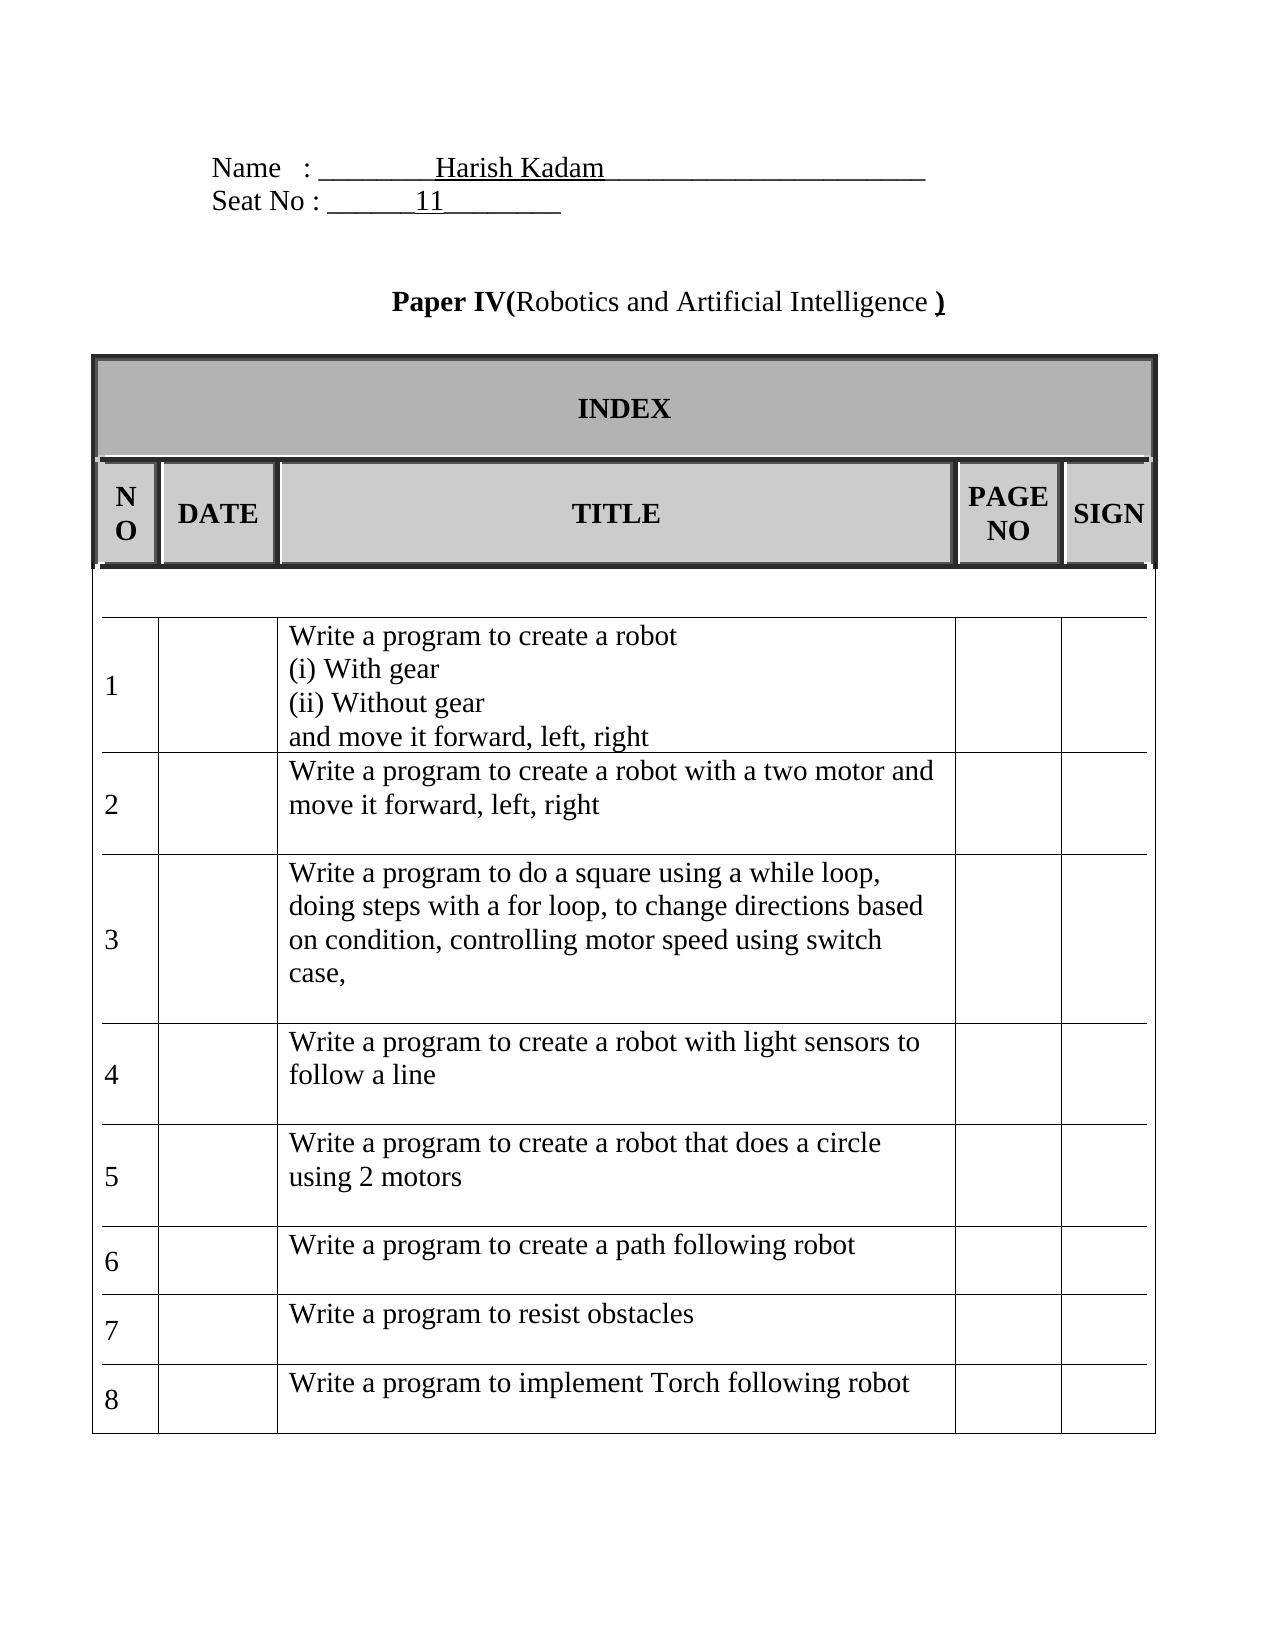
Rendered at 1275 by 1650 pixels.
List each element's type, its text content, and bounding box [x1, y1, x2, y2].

table_cell [1062, 1226, 1155, 1294]
table_cell Write a program to create a robot with light sensors to follow a line [278, 1024, 955, 1124]
table_cell [956, 1295, 1061, 1364]
table_cell [1062, 1023, 1155, 1124]
table_cell [159, 1125, 277, 1226]
table_header INDEX [98, 361, 1151, 455]
table_cell Write a program to do a square using a while loop, doing steps with a for loop, to change directions based on condition, controlling motor speed using switch case, [278, 855, 955, 1023]
table_cell [159, 1365, 277, 1433]
table_cell [1062, 854, 1155, 1023]
table_cell Write a program to resist obstacles [278, 1295, 955, 1364]
table_cell [159, 753, 277, 854]
table_cell 5 [93, 1124, 158, 1226]
table_cell 3 [93, 854, 158, 1023]
table_cell 6 [93, 1226, 158, 1294]
table_cell DATE [164, 464, 273, 562]
table_cell 4 [93, 1023, 158, 1124]
table_cell [956, 855, 1061, 1023]
table_cell [1062, 752, 1155, 854]
table_cell Write a program to create a robot with a two motor and move it forward, left, right [278, 753, 955, 854]
table_cell NO [95, 455, 154, 562]
table_cell SIGN [1067, 455, 1153, 562]
table_cell [159, 855, 277, 1023]
table_cell TITLE [282, 464, 950, 562]
table_cell Write a program to implement Torch following robot [278, 1365, 955, 1433]
table_cell 1 [93, 617, 158, 752]
table_cell 8 [93, 1364, 158, 1433]
table_cell [93, 562, 1155, 617]
table_cell 2 [93, 752, 158, 854]
table_cell Write a program to create a path following robot [278, 1227, 955, 1294]
table_cell [159, 618, 277, 752]
table_cell [956, 1125, 1061, 1226]
table_cell [956, 753, 1061, 854]
text Name : ________Harish Kadam______________________ Seat No : ______11________ [211, 150, 1125, 217]
table_cell [1062, 1364, 1155, 1433]
table_cell [956, 1024, 1061, 1124]
table_cell [956, 618, 1061, 752]
table_cell [159, 1024, 277, 1124]
table_cell [1062, 617, 1155, 752]
table_cell 7 [93, 1294, 158, 1364]
table_cell Write a program to create a robot (i) With gear (ii) Without gear and move it forward, left, right [278, 618, 955, 752]
table_cell [159, 1295, 277, 1364]
table_cell Write a program to create a robot that does a circle using 2 motors [278, 1125, 955, 1226]
table_cell PAGE NO [960, 464, 1057, 562]
table_cell [956, 1227, 1061, 1294]
table_cell [159, 1227, 277, 1294]
table_cell [1062, 1294, 1155, 1364]
text Paper IV(Robotics and Artificial Intelligence ) [211, 284, 1125, 318]
table_cell [1062, 1124, 1155, 1226]
table_cell [956, 1365, 1061, 1433]
